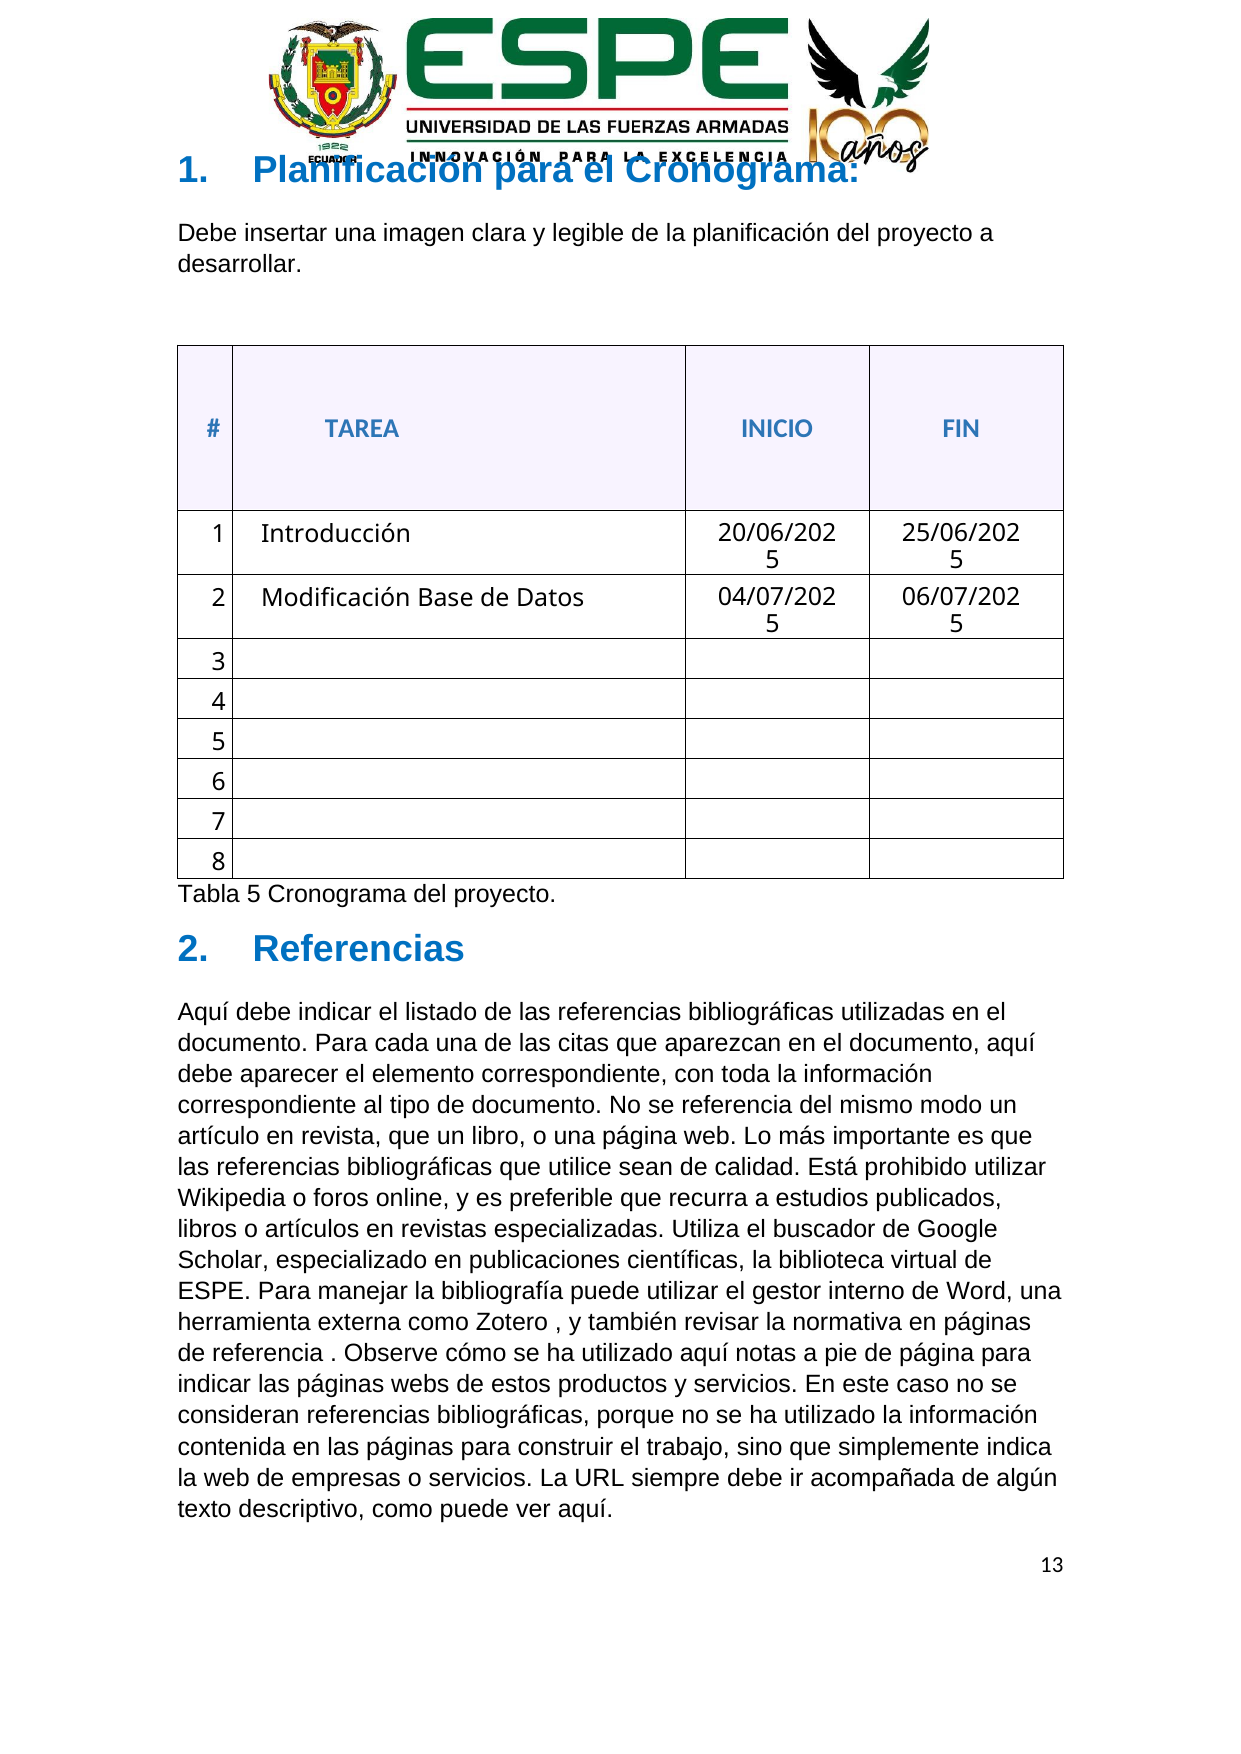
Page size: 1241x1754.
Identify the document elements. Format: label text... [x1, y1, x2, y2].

table_cell [233, 679, 685, 717]
text Tabla 5 Cronograma del proyecto. [177, 879, 1063, 908]
table_cell 25/06/2025 [870, 511, 1063, 573]
table_header FIN [870, 346, 1063, 509]
table_cell 04/07/2025 [686, 575, 869, 637]
table_cell 4 [178, 679, 232, 717]
table_cell 7 [178, 799, 232, 838]
table_cell 6 [178, 759, 232, 798]
table_cell 1 [178, 511, 232, 573]
table_cell [870, 759, 1063, 798]
table_cell 3 [178, 639, 232, 678]
table_cell [233, 719, 685, 758]
table_cell [870, 799, 1063, 838]
picture [268, 18, 930, 148]
table_cell [870, 679, 1063, 717]
table_cell [686, 839, 869, 878]
table_cell 20/06/2025 [686, 511, 869, 573]
table_cell [233, 799, 685, 838]
table_cell [686, 799, 869, 838]
table_cell Introducción [233, 511, 685, 573]
table_cell [870, 839, 1063, 878]
table_cell [686, 639, 869, 678]
text Aquí debe indicar el listado de las referencias bibliográficas utilizadas en el documento. Para cada una de las citas que aparezcan en el documento, aquí debe aparecer el elemento correspondiente, con toda la información correspondiente al tipo de documento. No se referencia del mismo modo un artículo en revista, que un libro, o una página web. Lo más importante es que las referencias bibliográficas que utilice sean de calidad. Está prohibido utilizar Wikipedia o foros online, y es preferible que recurra a estudios publicados, libros o artículos en revistas especializadas. Utiliza el buscador de Google Scholar, especializado en publicaciones científicas, la biblioteca virtual de ESPE. Para manejar la bibliografía puede utilizar el gestor interno de Word, una herramienta externa como Zotero , y también revisar la normativa en páginas de referencia . Observe cómo se ha utilizado aquí notas a pie de página para indicar las páginas webs de estos productos y servicios. En este caso no se consideran referencias bibliográficas, porque no se ha utilizado la información contenida en las páginas para construir el trabajo, sino que simplemente indica la web de empresas o servicios. La URL siempre debe ir acompañada de algún texto descriptivo, como puede ver aquí. [177, 997, 1063, 1522]
list Planificación para el Cronograma: [177, 148, 1063, 191]
table_cell [870, 719, 1063, 758]
table_cell [686, 719, 869, 758]
table_cell [686, 759, 869, 798]
table_cell 8 [178, 839, 232, 878]
table_cell [870, 639, 1063, 678]
list Referencias [177, 927, 1063, 970]
table_cell [686, 679, 869, 717]
table_header INICIO [686, 346, 869, 509]
table_cell [233, 639, 685, 678]
table_cell [233, 839, 685, 878]
table_cell Modificación Base de Datos [233, 575, 685, 637]
text Debe insertar una imagen clara y legible de la planificación del proyecto a desarrollar. [177, 218, 1063, 278]
table_cell [233, 759, 685, 798]
table_header TAREA [233, 346, 685, 509]
table_header # [178, 346, 232, 509]
table_cell 5 [178, 719, 232, 758]
table_cell 2 [178, 575, 232, 637]
table_cell 06/07/2025 [870, 575, 1063, 637]
